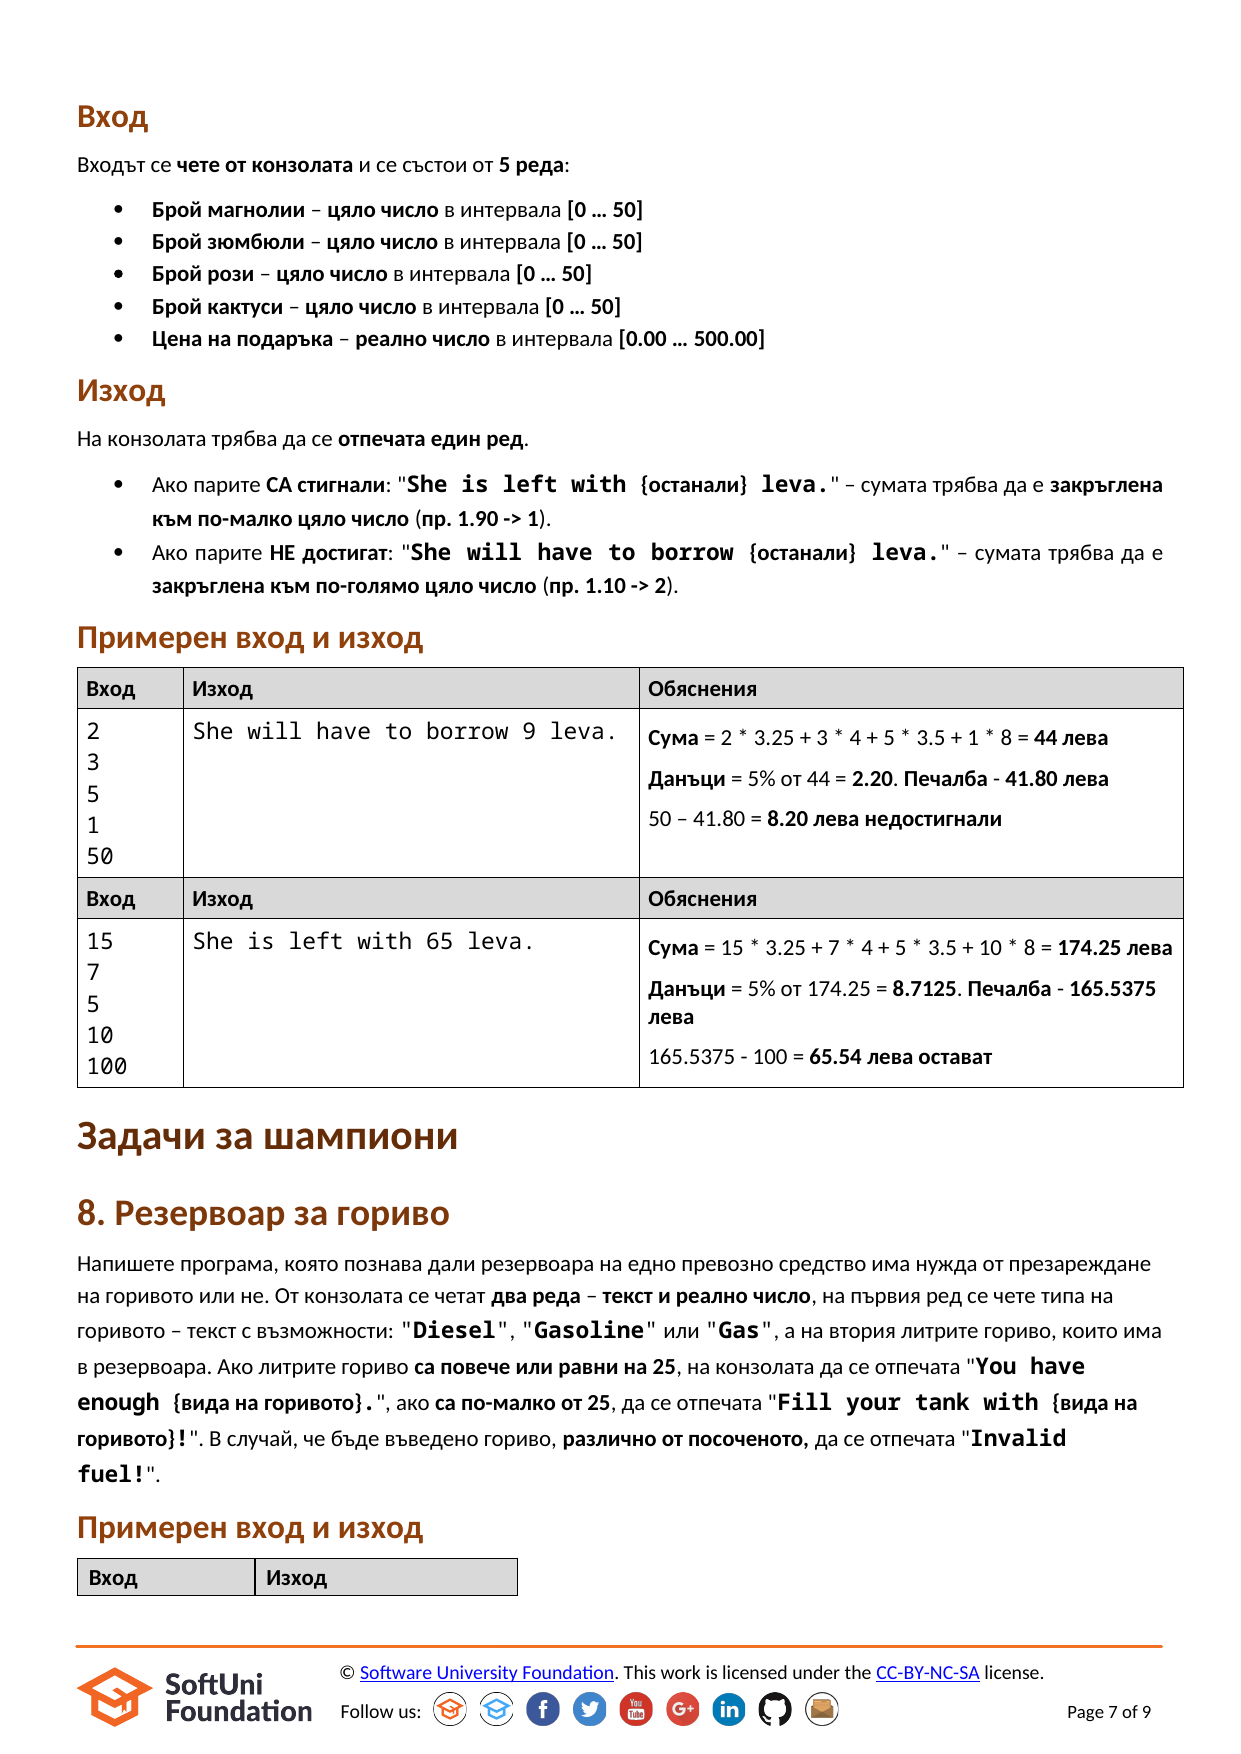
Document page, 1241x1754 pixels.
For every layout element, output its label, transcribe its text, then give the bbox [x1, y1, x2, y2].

picture [573, 1692, 607, 1726]
picture [76, 1667, 312, 1727]
list Ако парите НЕ достигат: "She will have to borrow {останали} leva." – сумата трябва да е закръглена към по-голямо цяло число (пр. 1.10 -> 2). [114, 536, 1163, 599]
picture [712, 1716, 722, 1726]
picture [805, 1692, 839, 1726]
table_cell 15 7 5 10 100 [78, 919, 183, 1087]
table_header Изход [184, 668, 639, 708]
table_cell Сума = 2 * 3.25 + 3 * 4 + 5 * 3.5 + 1 * 8 = 44 лева Данъци = 5% от 44 = 2.20. Печалба - 41.80 лева 50 – 41.80 = 8.20 лева недостигнали [640, 709, 1183, 877]
table_header Изход [256, 1559, 517, 1595]
table_cell She will have to borrow 9 leva. [184, 709, 639, 877]
subtitle Примерен вход и изход [77, 1507, 1163, 1547]
picture [480, 1692, 513, 1726]
table_header Обяснения [640, 668, 1183, 708]
table_header Вход [78, 668, 183, 708]
picture [433, 1692, 467, 1726]
picture [727, 1707, 738, 1717]
table_cell Изход [184, 878, 639, 918]
table_cell Обяснения [640, 878, 1183, 918]
text Входът се чете от конзолата и се състои от 5 реда: [77, 151, 1163, 178]
table_cell 2 3 5 1 50 [78, 709, 183, 877]
table_cell She is left with 65 leva. [184, 919, 639, 1087]
picture [666, 1692, 700, 1726]
picture [712, 1693, 722, 1703]
subtitle Резервоар за гориво [77, 1188, 1163, 1234]
table_cell Вход [78, 878, 183, 918]
subtitle Примерен вход и изход [77, 616, 1163, 657]
subtitle Изход [77, 369, 1163, 409]
table_cell Сума = 15 * 3.25 + 7 * 4 + 5 * 3.5 + 10 * 8 = 174.25 лева Данъци = 5% от 174.25 = 8.7125. Печалба - 165.5375 лева 165.5375 - 100 = 65.54 лева остават [640, 919, 1183, 1087]
picture [736, 1693, 746, 1703]
table_header Вход [78, 1559, 254, 1595]
subtitle Вход [77, 95, 1163, 136]
text На конзолата трябва да се отпечата един ред. [77, 424, 1163, 452]
text Напишете програма, която познава дали резервоара на едно превозно средство има нужда от презареждане на горивото или не. От конзолата се четат два реда – текст и реално число, на първия ред се чете типа на горивото – текст с възможности: "Diesel", "Gasoline" или "Gas", а на втория литрите гориво, които има в резервоара. Ако литрите гориво са повече или равни на 25, на конзолата да се отпечата "You have enough {вида на горивото}.", ако са по-малко от 25, да се отпечата "Fill your tank with {вида на горивото}!". В случай, че бъде въведено гориво, различно от посоченото, да се отпечата "Invalid fuel!". [77, 1249, 1163, 1489]
list Брой кактуси – цяло число в интервала [0 … 50] [114, 292, 1163, 320]
picture [526, 1692, 560, 1726]
picture [736, 1716, 746, 1726]
list Ако парите СА стигнали: "She is left with {останали} leva." – сумата трябва да е закръглена към по-малко цяло число (пр. 1.90 -> 1). [114, 468, 1163, 532]
picture [619, 1692, 653, 1726]
list Цена на подаръка – реално число в интервала [0.00 … 500.00] [114, 324, 1163, 352]
picture [758, 1692, 792, 1726]
subtitle Задачи за шампиони [77, 1109, 1163, 1160]
list Брой магнолии – цяло число в интервала [0 … 50] [114, 195, 1163, 223]
list Брой рози – цяло число в интервала [0 … 50] [114, 259, 1163, 288]
list Брой зюмбюли – цяло число в интервала [0 … 50] [114, 227, 1163, 255]
